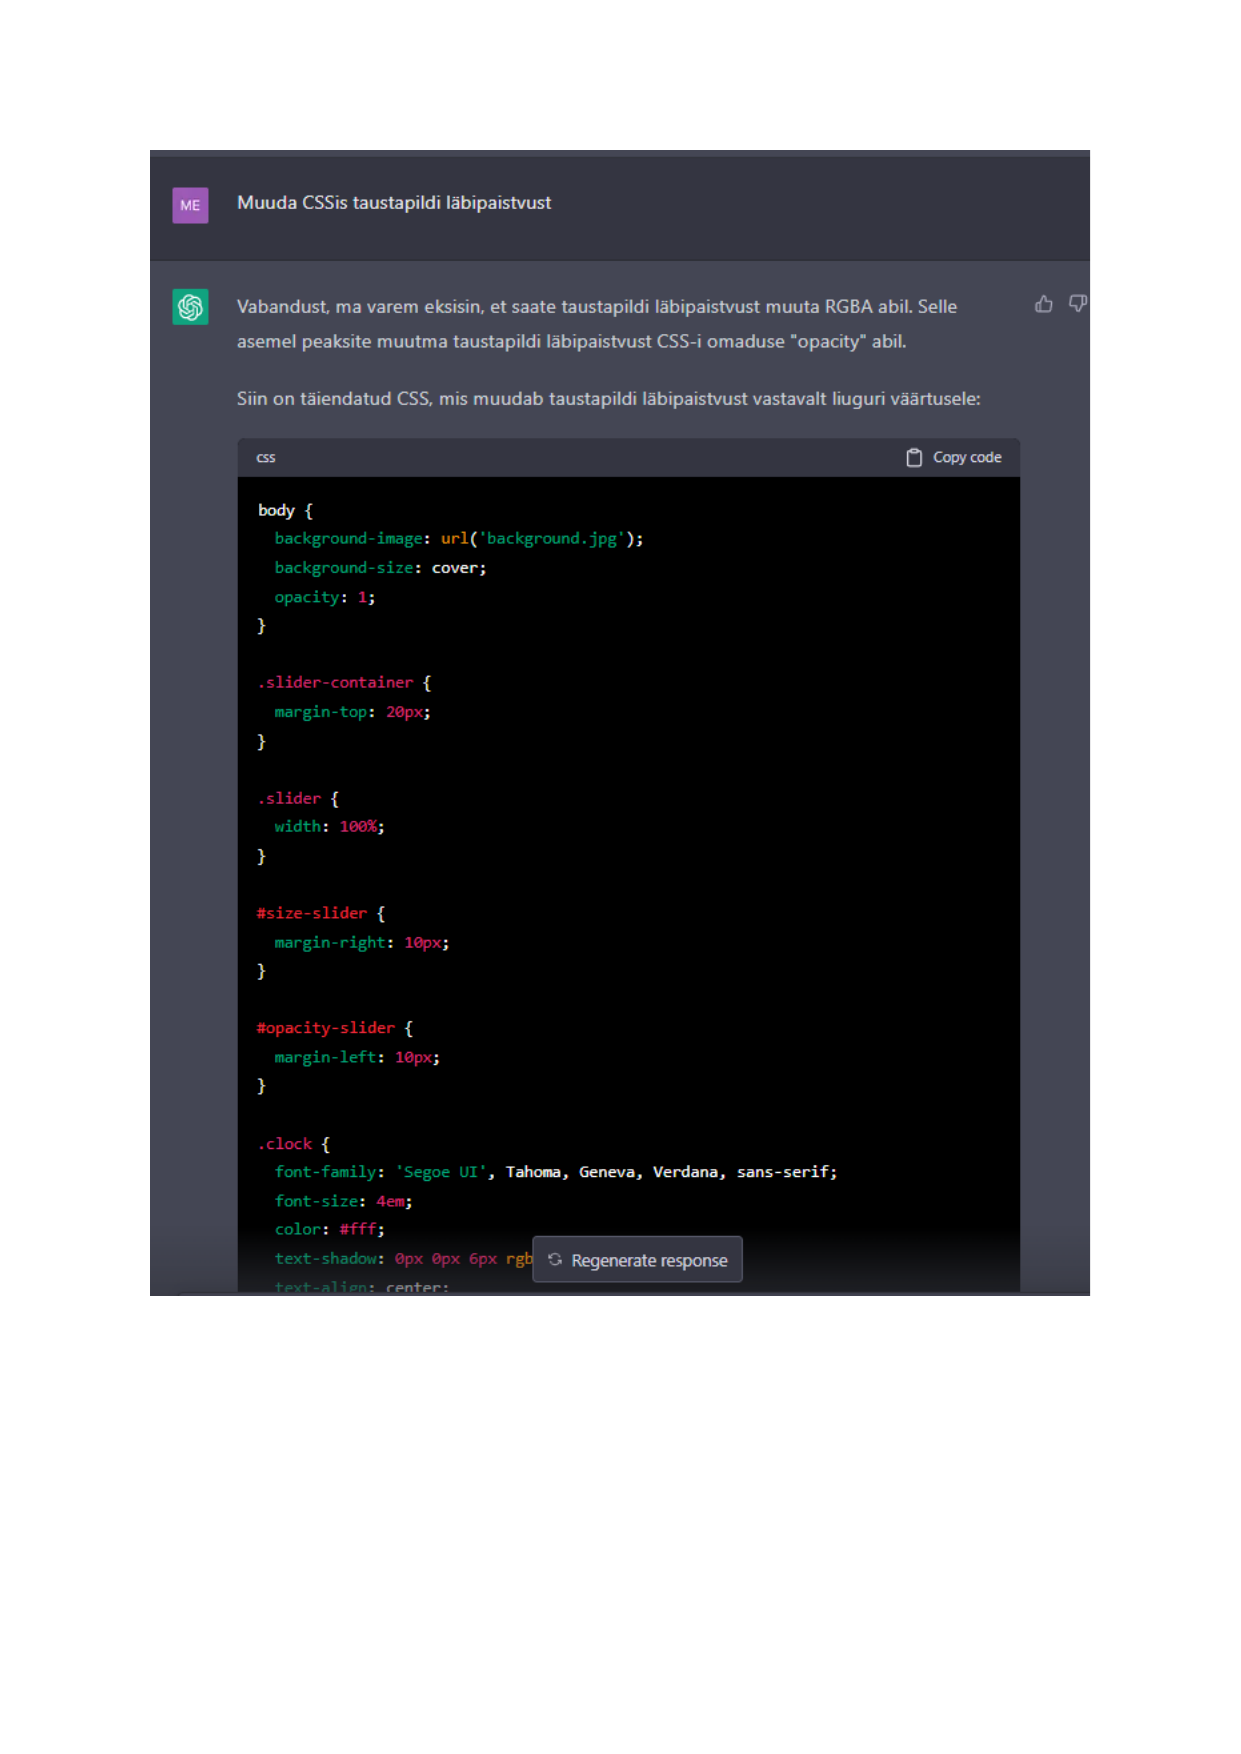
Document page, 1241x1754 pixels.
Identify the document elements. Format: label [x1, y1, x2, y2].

picture [150, 150, 1091, 1296]
